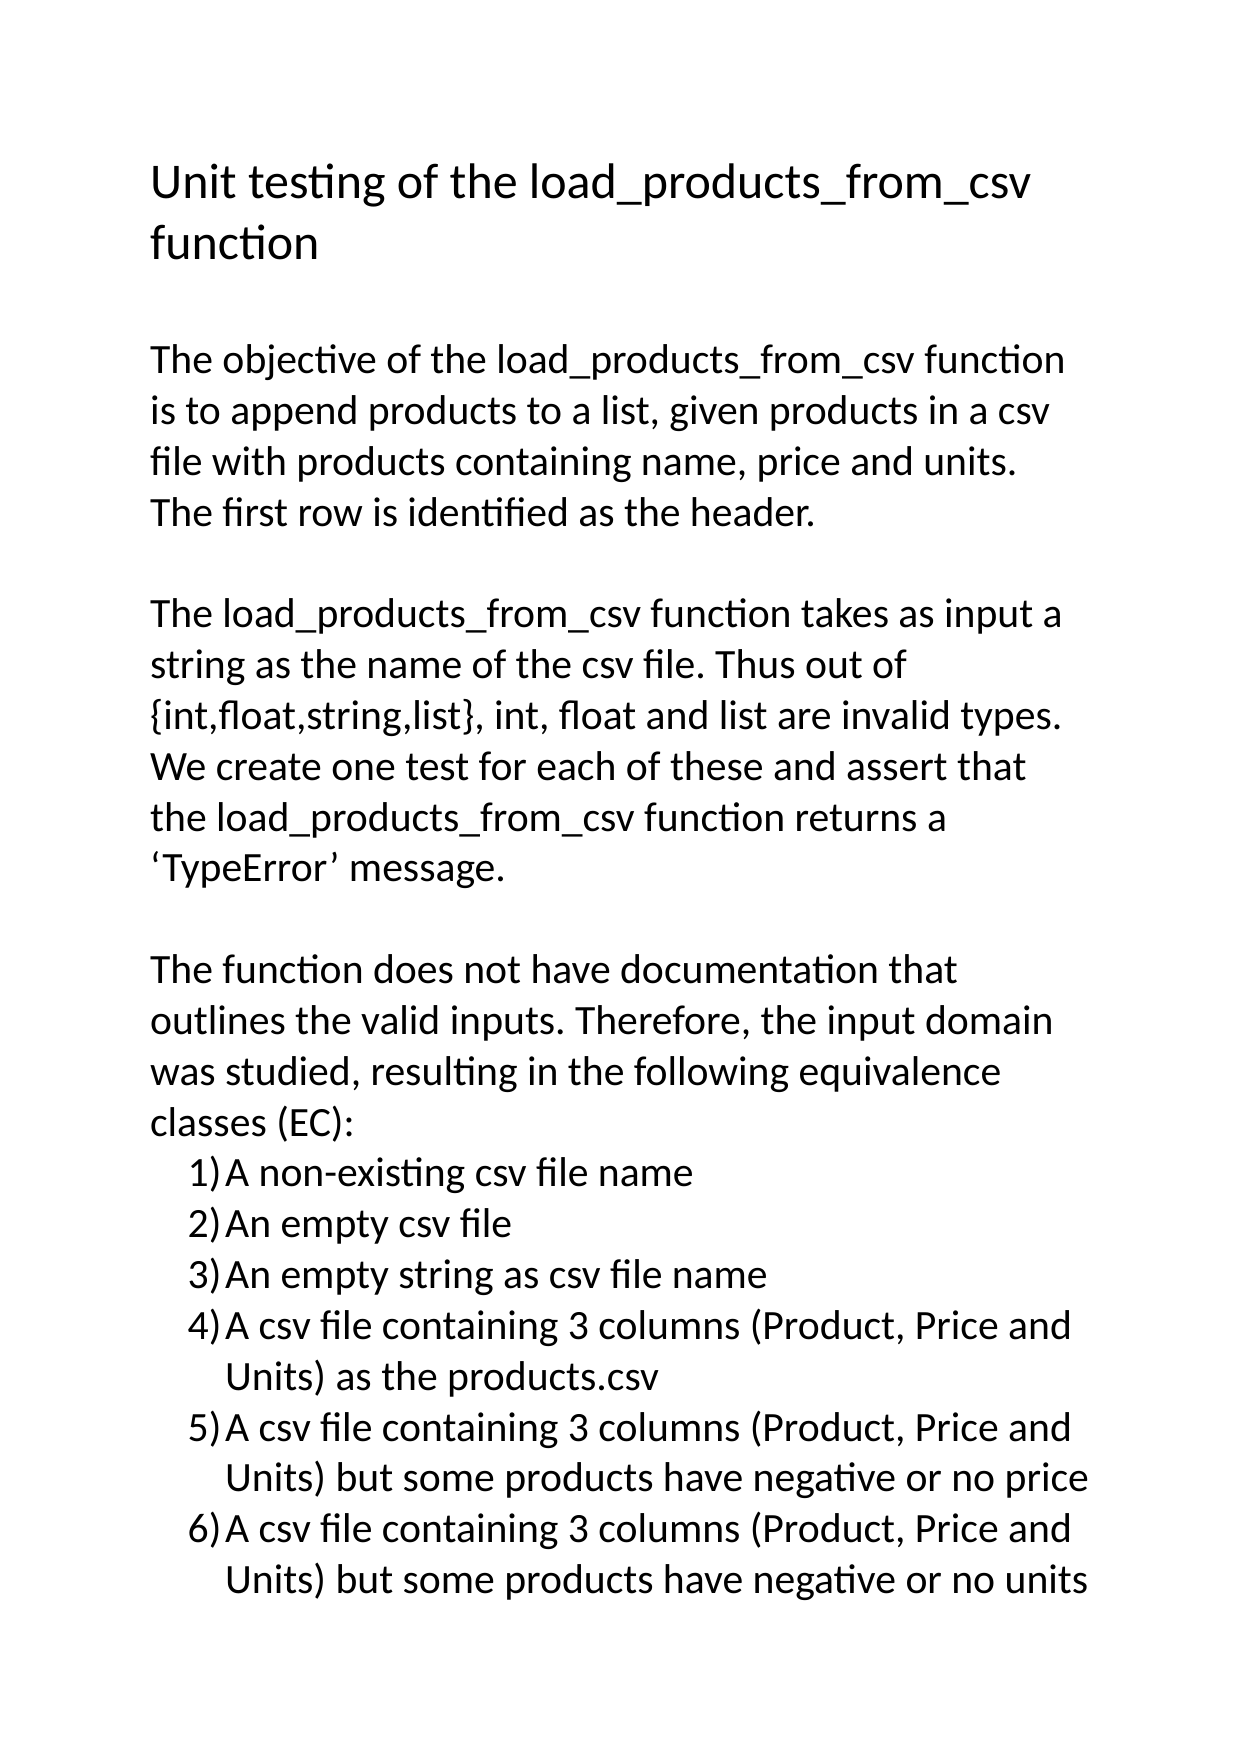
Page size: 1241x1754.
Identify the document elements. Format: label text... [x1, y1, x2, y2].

list A csv file containing 3 columns (Product, Price and Units) but some products have negative or no price [187, 1401, 1090, 1502]
list A csv file containing 3 columns (Product, Price and Units) but some products have negative or no units [187, 1502, 1090, 1604]
list An empty csv file [187, 1197, 1090, 1248]
text Unit testing of the load_products_from_csv function [150, 150, 1090, 272]
list A csv file containing 3 columns (Product, Price and Units) as the products.csv [187, 1299, 1090, 1401]
text The function does not have documentation that outlines the valid inputs. Therefore, the input domain was studied, resulting in the following equivalence classes (EC): [150, 943, 1090, 1146]
text The objective of the load_products_from_csv function is to append products to a list, given products in a csv file with products containing name, price and units. The first row is identified as the header. [150, 333, 1090, 536]
list An empty string as csv file name [187, 1248, 1090, 1299]
text The load_products_from_csv function takes as input a string as the name of the csv file. Thus out of {int,float,string,list}, int, float and list are invalid types. We create one test for each of these and assert that the load_products_from_csv function returns a ‘TypeError’ message. [150, 587, 1090, 892]
list A non-existing csv file name [187, 1146, 1090, 1197]
